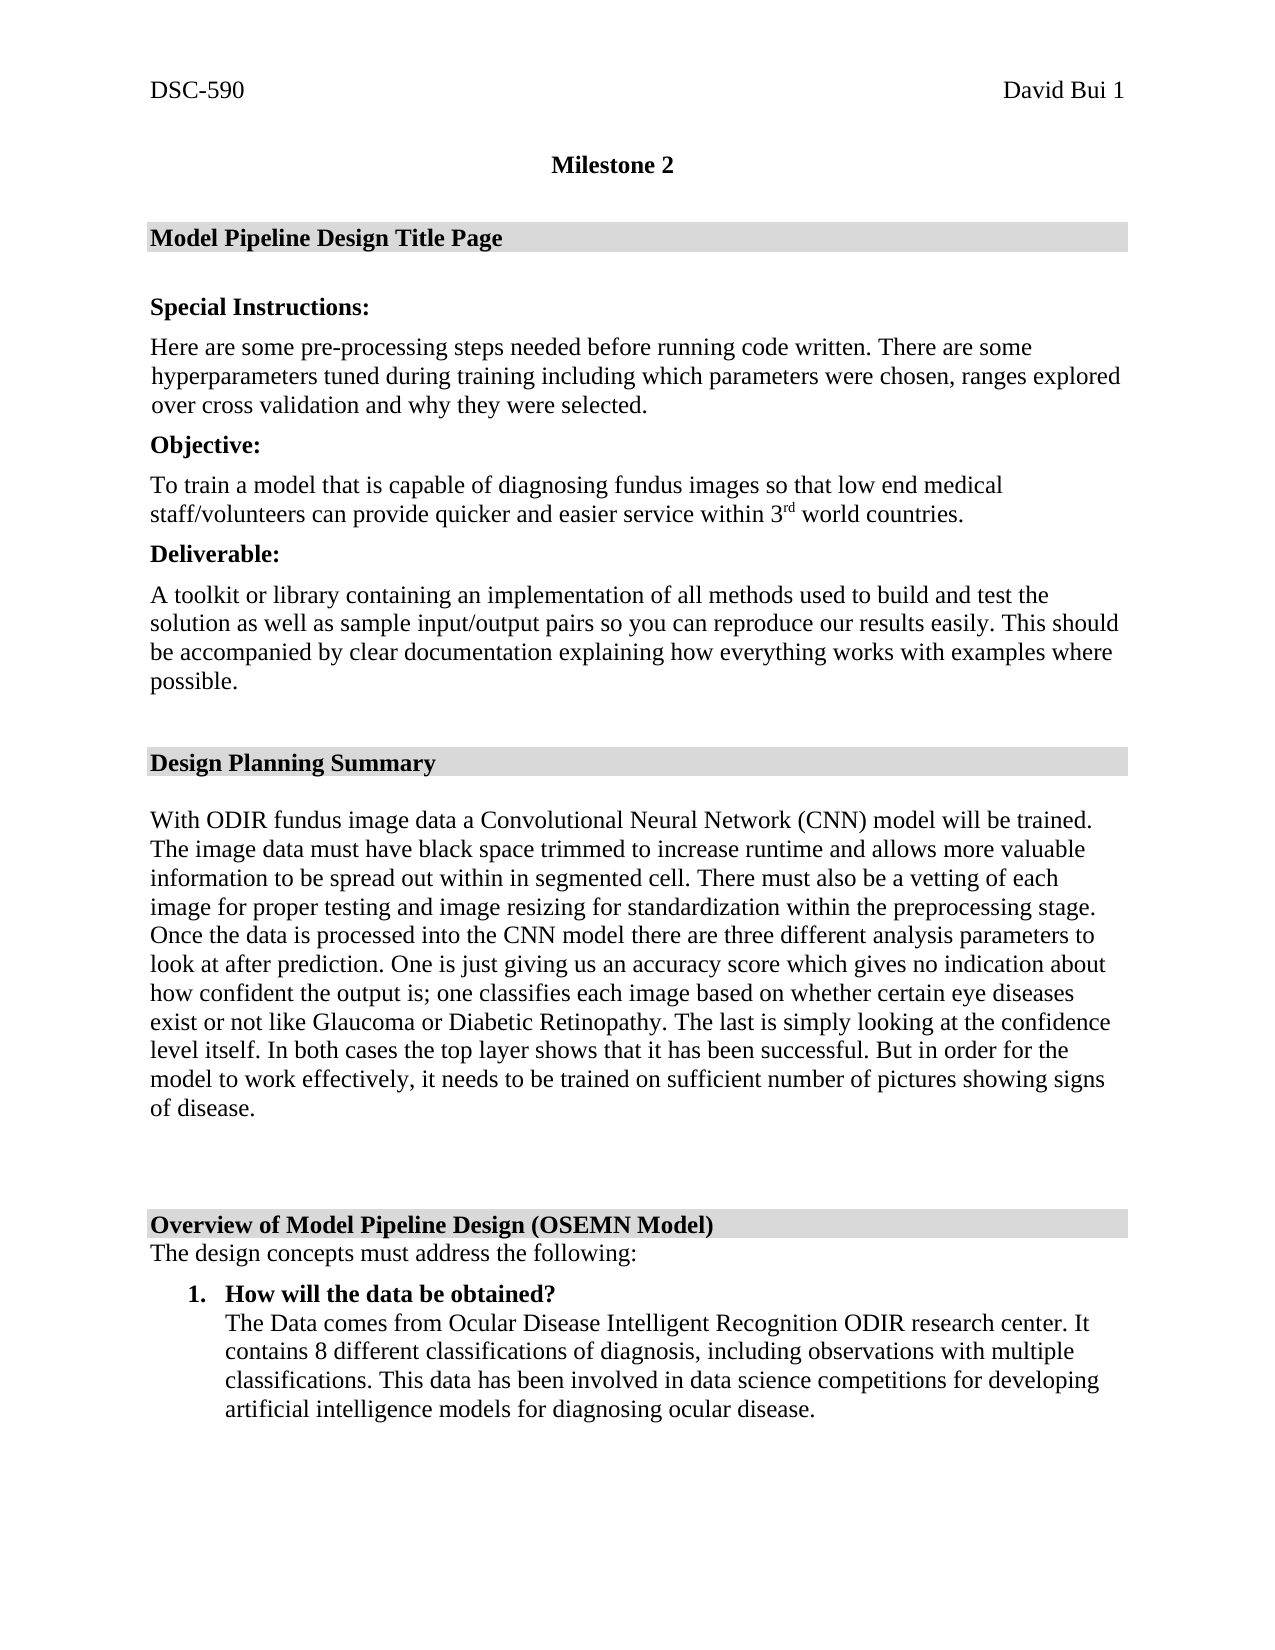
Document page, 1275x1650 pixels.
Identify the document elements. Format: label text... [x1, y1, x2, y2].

text A toolkit or library containing an implementation of all methods used to build and test the solution as well as sample input/output pairs so you can reproduce our results easily. This should be accompanied by clear documentation explaining how everything works with examples where possible. [150, 580, 1125, 695]
text Special Instructions: [150, 292, 1125, 321]
text Deliverable: [150, 539, 1125, 568]
text The design concepts must address the following: [150, 1238, 1125, 1267]
table_header Model Pipeline Design Title Page [147, 222, 1128, 252]
subtitle Milestone 2 [150, 150, 1075, 179]
text Here are some pre-processing steps needed before running code written. There are some hyperparameters tuned during training including which parameters were chosen, ranges explored over cross validation and why they were selected. [150, 332, 1125, 418]
text With ODIR fundus image data a Convolutional Neural Network (CNN) model will be trained. The image data must have black space trimmed to increase runtime and allows more valuable information to be spread out within in segmented cell. There must also be a vetting of each image for proper testing and image resizing for standardization within the preprocessing stage. Once the data is processed into the CNN model there are three different analysis parameters to look at after prediction. One is just giving us an accuracy score which gives no indication about how confident the output is; one classifies each image based on whether certain eye diseases exist or not like Glaucoma or Diabetic Retinopathy. The last is simply looking at the confidence level itself. In both cases the top layer shows that it has been successful. But in order for the model to work effectively, it needs to be trained on sufficient number of pictures showing signs of disease. [150, 806, 1125, 1122]
text Objective: [150, 430, 1125, 459]
table_header Overview of Model Pipeline Design (OSEMN Model) [147, 1209, 1128, 1238]
text To train a model that is capable of diagnosing fundus images so that low end medical staff/volunteers can provide quicker and easier service within 3rd world countries. [150, 470, 1125, 528]
list The Data comes from Ocular Disease Intelligent Recognition ODIR research center. It contains 8 different classifications of diagnosis, including observations with multiple classifications. This data has been involved in data science competitions for developing artificial intelligence models for diagnosing ocular disease. [225, 1308, 1125, 1423]
table_header Design Planning Summary [147, 747, 1128, 776]
list How will the data be obtained? [187, 1279, 1125, 1308]
